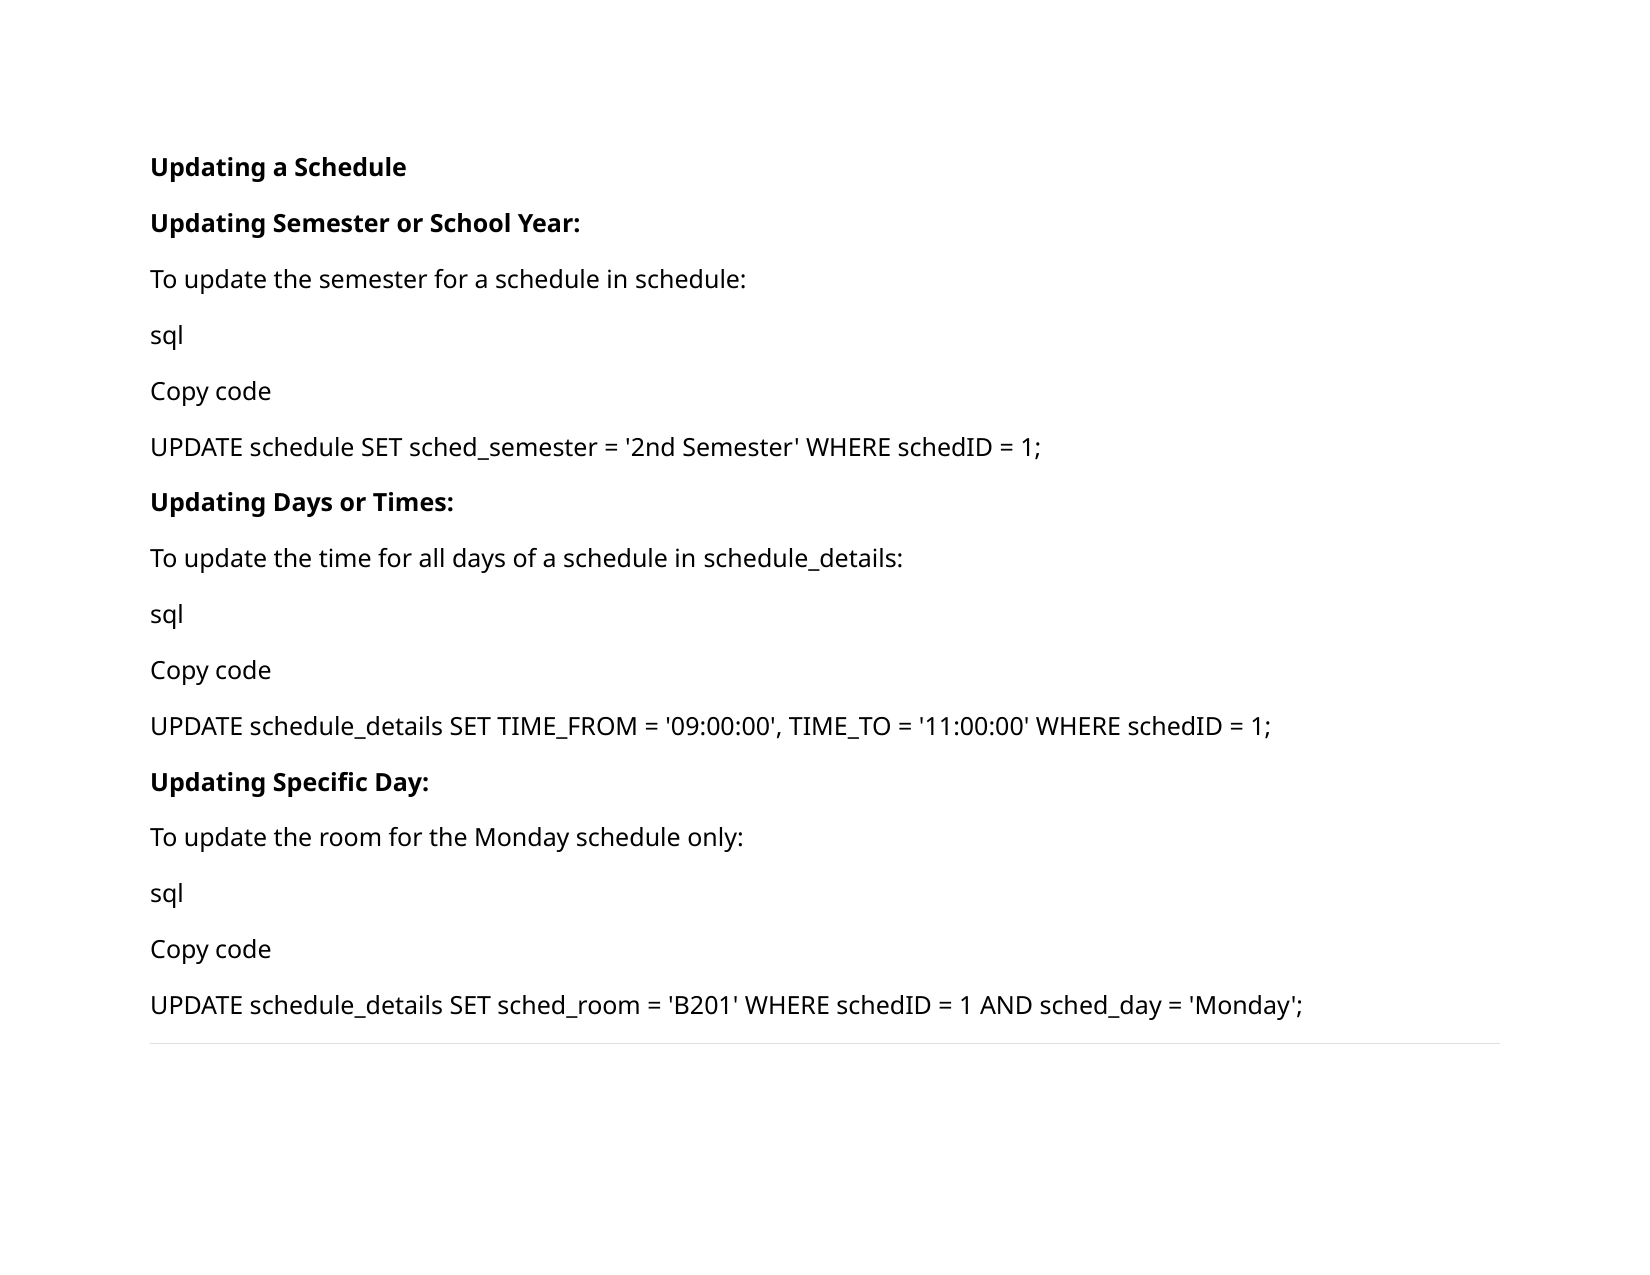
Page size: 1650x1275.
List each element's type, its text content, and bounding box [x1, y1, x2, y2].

text UPDATE schedule_details SET sched_room = 'B201' WHERE schedID = 1 AND sched_day = 'Monday'; [150, 987, 1500, 1022]
text UPDATE schedule_details SET TIME_FROM = '09:00:00', TIME_TO = '11:00:00' WHERE schedID = 1; [150, 708, 1500, 742]
text sql [150, 317, 1500, 352]
text Updating Semester or School Year: [150, 206, 1500, 240]
text Copy code [150, 652, 1500, 687]
text sql [150, 876, 1500, 910]
text sql [150, 597, 1500, 631]
text Updating Days or Times: [150, 485, 1500, 519]
text To update the time for all days of a schedule in schedule_details: [150, 541, 1500, 575]
text Updating Specific Day: [150, 764, 1500, 798]
text Updating a Schedule [150, 150, 1500, 184]
text Copy code [150, 373, 1500, 407]
text To update the room for the Monday schedule only: [150, 820, 1500, 854]
text Copy code [150, 932, 1500, 966]
text UPDATE schedule SET sched_semester = '2nd Semester' WHERE schedID = 1; [150, 429, 1500, 463]
text To update the semester for a schedule in schedule: [150, 262, 1500, 296]
